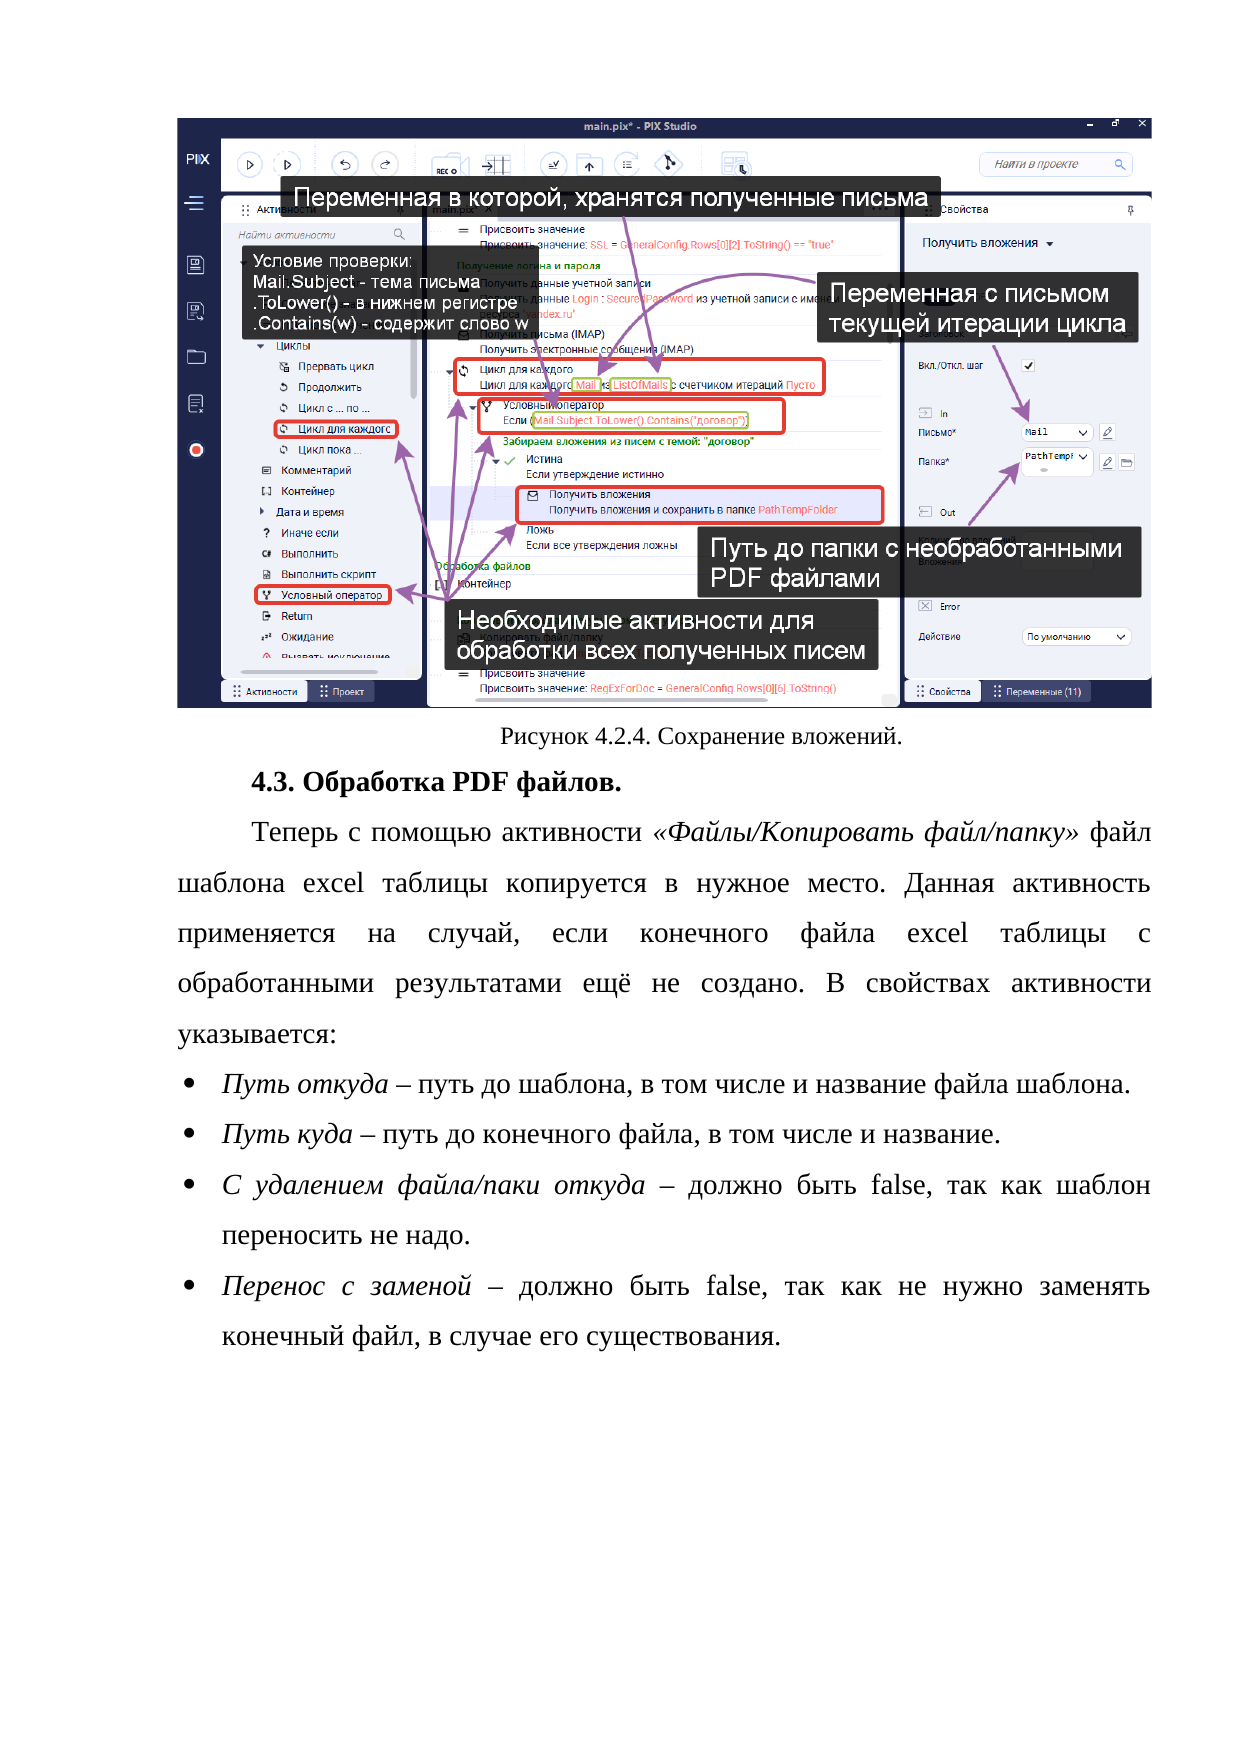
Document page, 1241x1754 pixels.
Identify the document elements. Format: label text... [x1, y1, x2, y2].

list Перенос с заменой – должно быть false, так как не нужно заменять конечный файл, в случае его существования. [184, 1268, 1152, 1352]
list С удалением файла/паки откуда – должно быть false, так как шаблон переносить не надо. [184, 1167, 1152, 1251]
picture [177, 118, 1152, 708]
text Рисунок 4.2.4. Сохранение вложений. [177, 721, 1152, 750]
list Путь откуда – путь до шаблона, в том числе и название файла шаблона. [184, 1066, 1152, 1100]
list Путь куда – путь до конечного файла, в том числе и название. [184, 1117, 1152, 1150]
text 4.3. Обработка PDF файлов. [177, 764, 1152, 798]
text Теперь с помощью активности «Файлы/Копировать файл/папку» файл шаблона excel таблицы копируется в нужное место. Данная активность применяется на случай, если конечного файла excel таблицы с обработанными результатами ещё не создано. В свойствах активности указывается: [177, 814, 1152, 1049]
